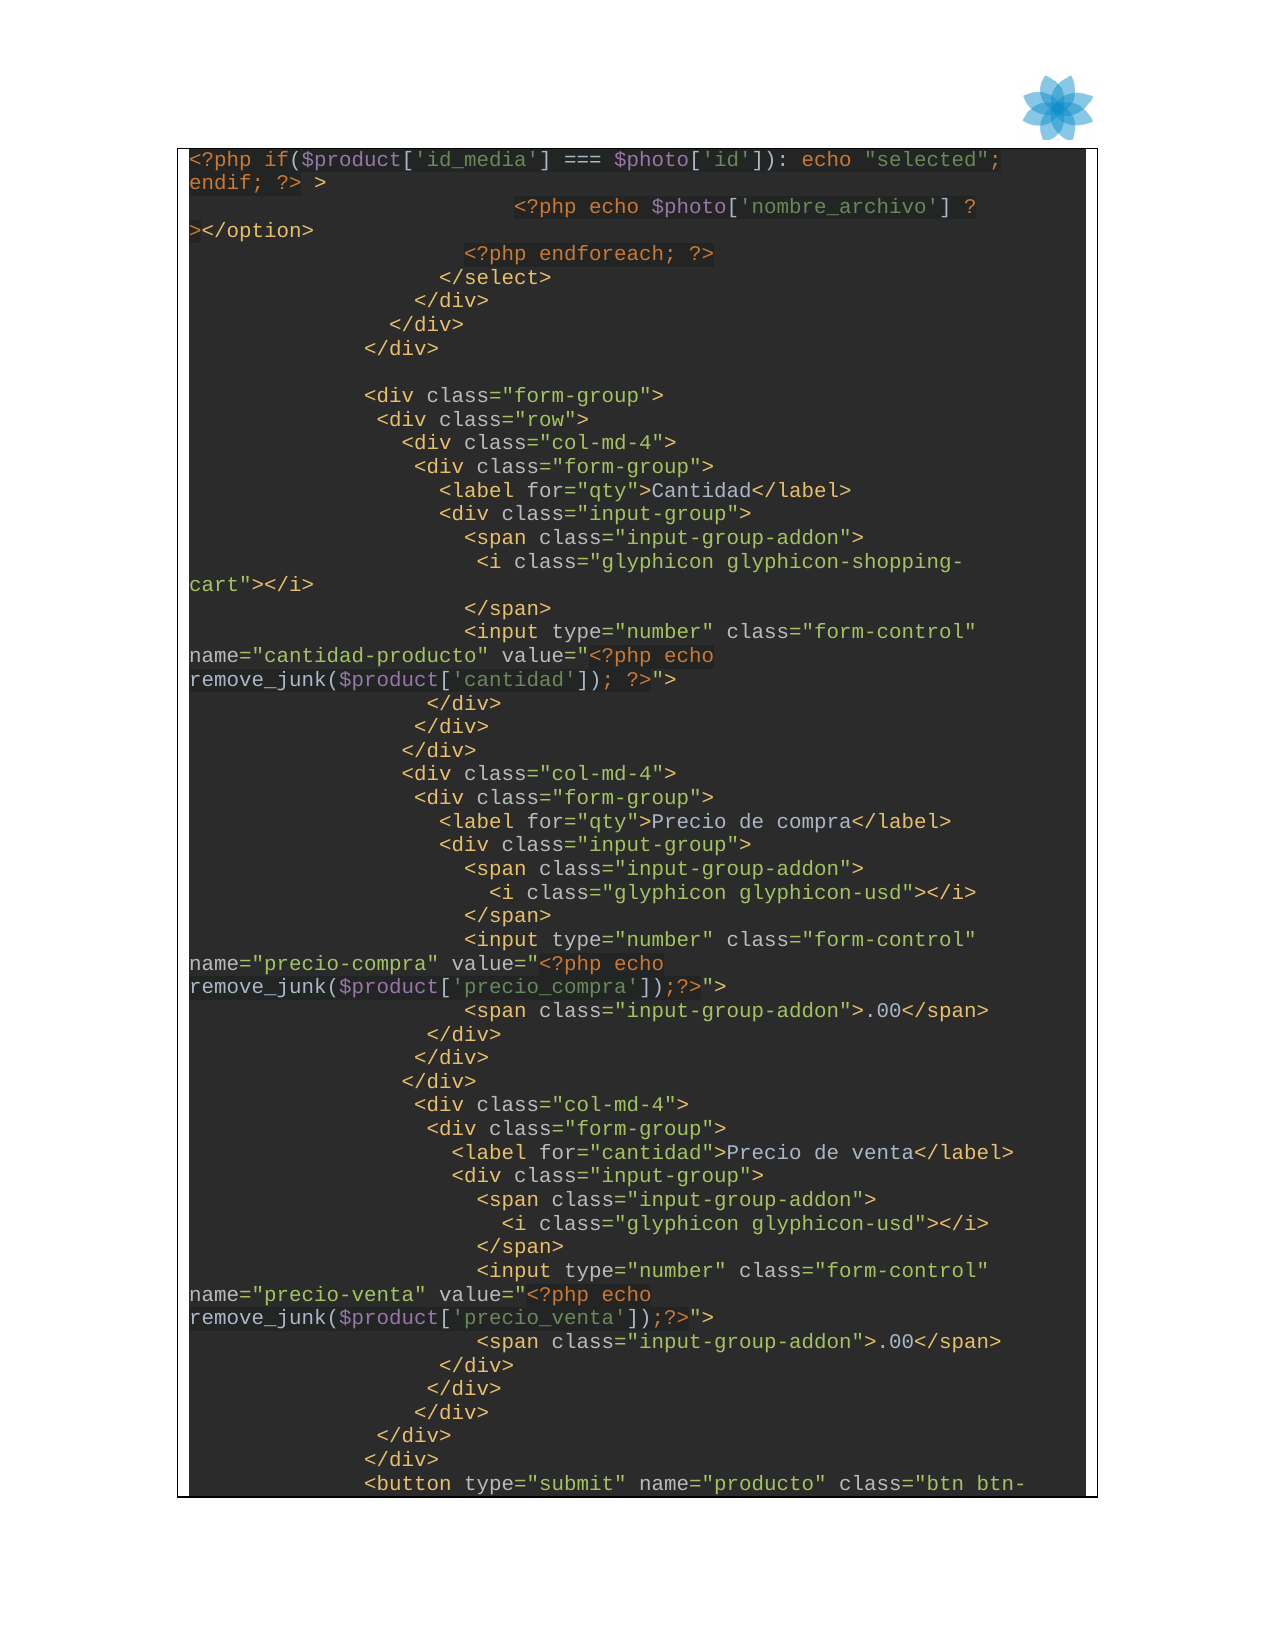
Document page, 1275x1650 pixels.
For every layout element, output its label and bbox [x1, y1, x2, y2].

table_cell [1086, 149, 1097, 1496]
picture [1015, 73, 1098, 140]
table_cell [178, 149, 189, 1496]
